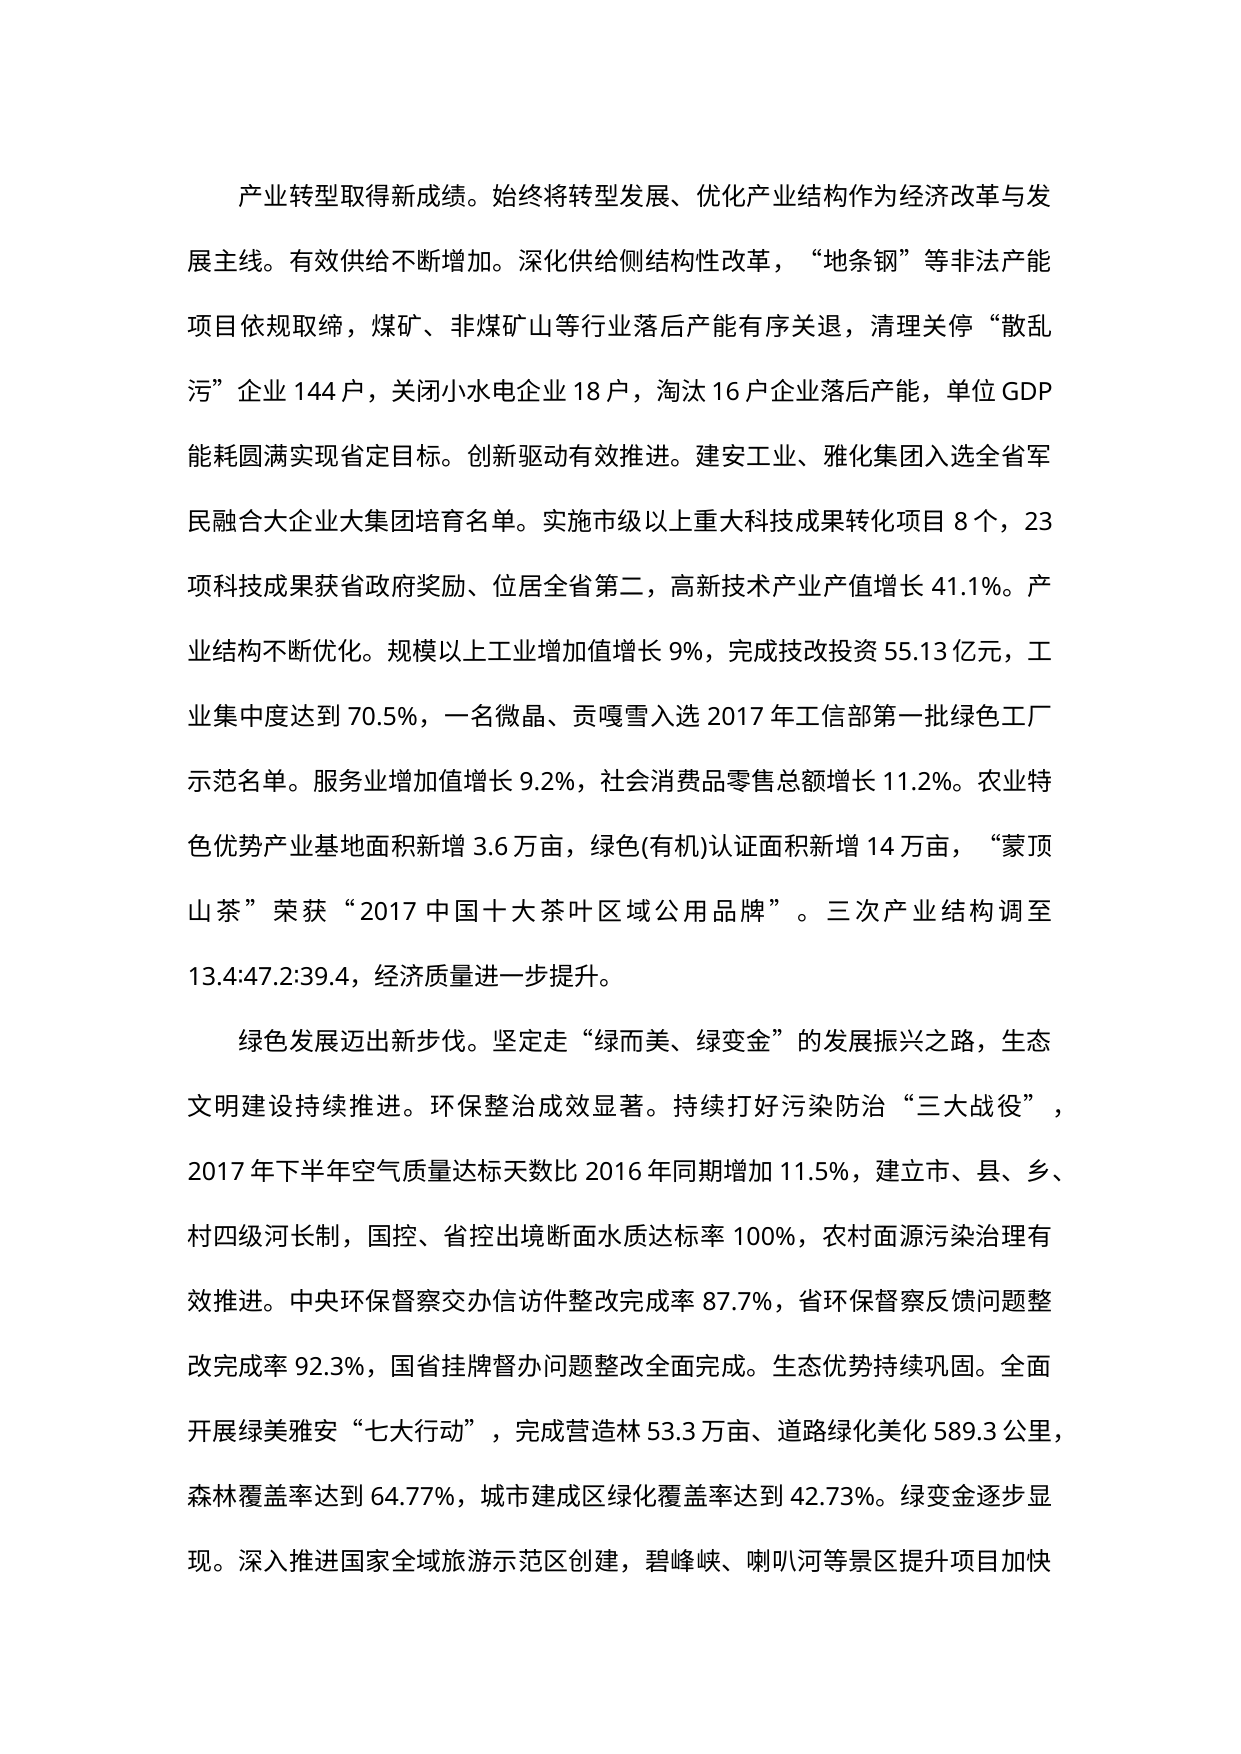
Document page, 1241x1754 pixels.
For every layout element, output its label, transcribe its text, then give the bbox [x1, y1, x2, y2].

text 产业转型取得新成绩。始终将转型发展、优化产业结构作为经济改革与发展主线。有效供给不断增加。深化供给侧结构性改革，“地条钢”等非法产能项目依规取缔，煤矿、非煤矿山等行业落后产能有序关退，清理关停“散乱污”企业144户，关闭小水电企业18户，淘汰16户企业落后产能，单位GDP能耗圆满实现省定目标。创新驱动有效推进。建安工业、雅化集团入选全省军民融合大企业大集团培育名单。实施市级以上重大科技成果转化项目8个，23项科技成果获省政府奖励、位居全省第二，高新技术产业产值增长41.1%。产业结构不断优化。规模以上工业增加值增长9%，完成技改投资55.13亿元，工业集中度达到70.5%，一名微晶、贡嘎雪入选2017年工信部第一批绿色工厂示范名单。服务业增加值增长9.2%，社会消费品零售总额增长11.2%。农业特色优势产业基地面积新增3.6万亩，绿色(有机)认证面积新增14万亩，“蒙顶山茶”荣获“2017中国十大茶叶区域公用品牌”。三次产业结构调至13.4∶47.2∶39.4，经济质量进一步提升。 [187, 162, 1053, 1007]
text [187, 1007, 1053, 1592]
